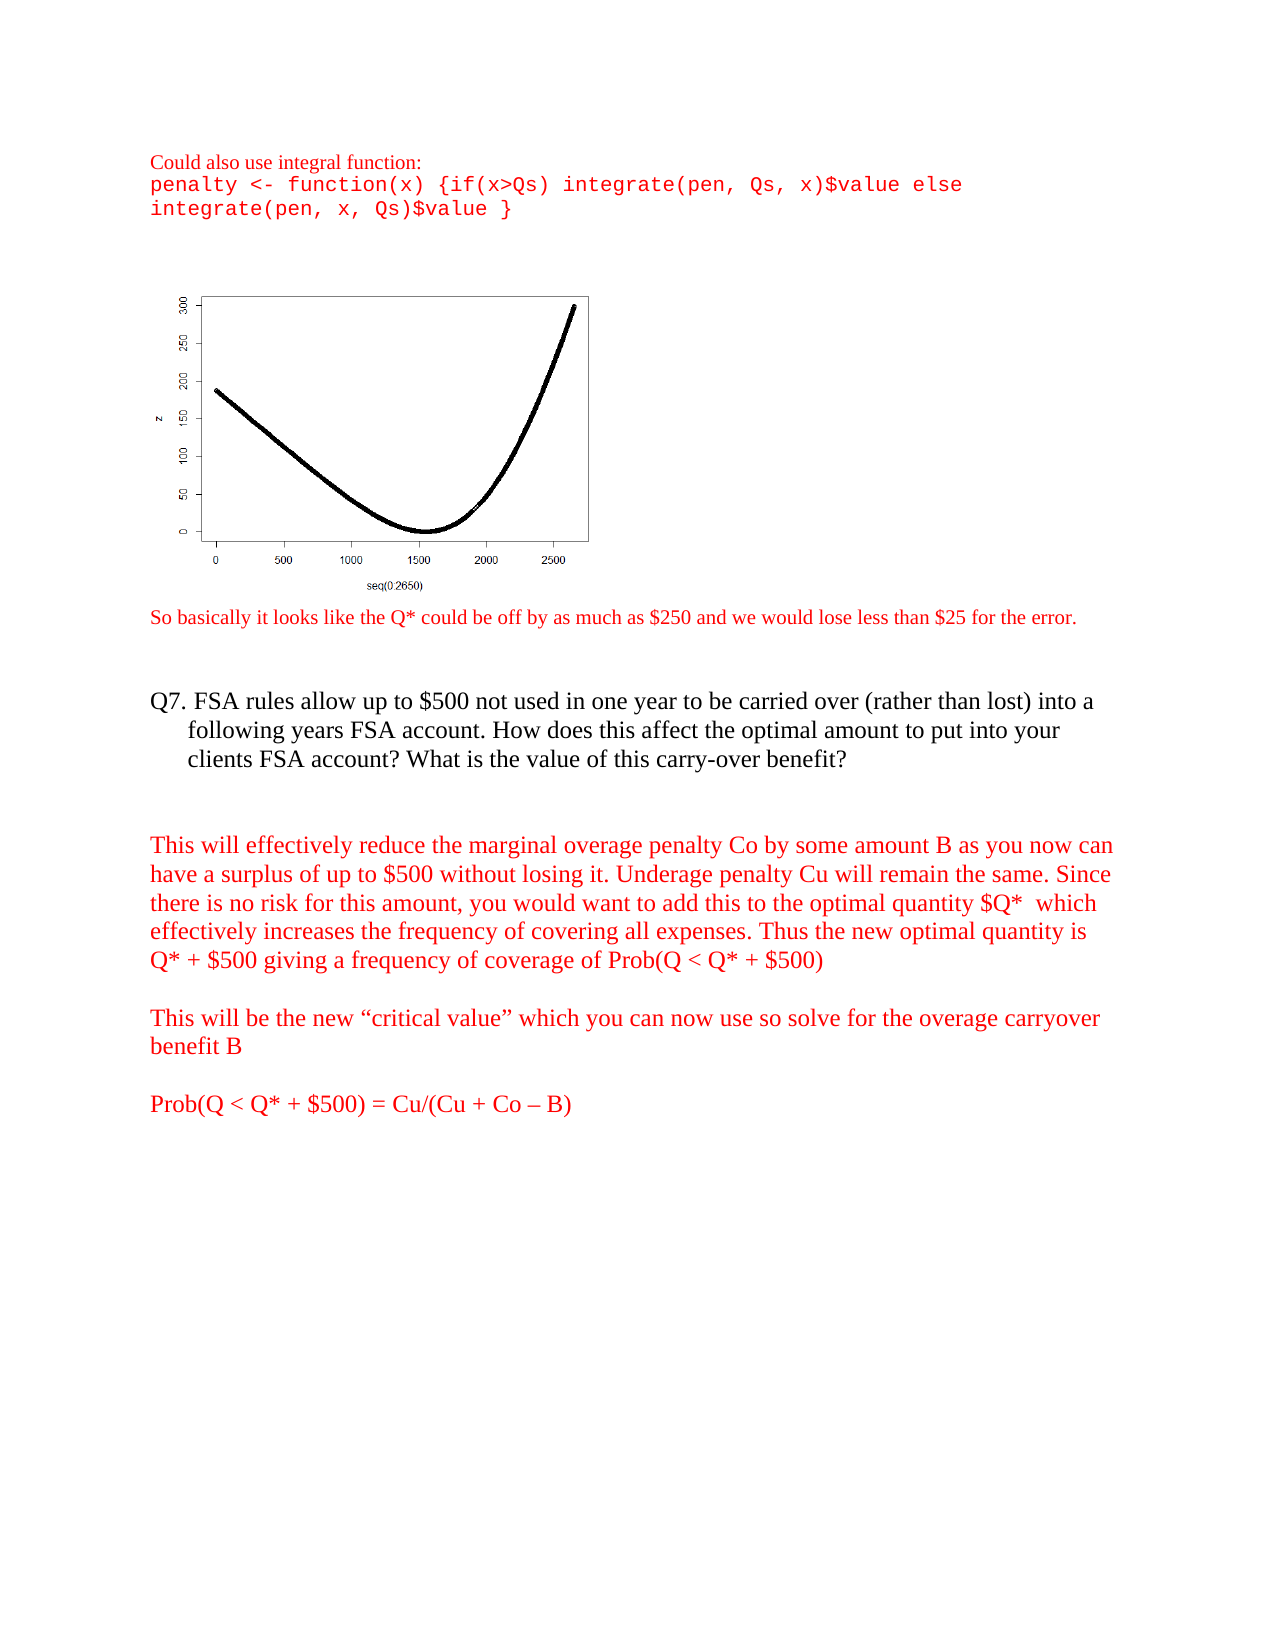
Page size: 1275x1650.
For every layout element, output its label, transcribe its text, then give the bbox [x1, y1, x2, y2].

text So basically it looks like the Q* could be off by as much as $250 and we would lose less than $25 for the error. [150, 605, 1125, 629]
text This will effectively reduce the marginal overage penalty Co by some amount B as you now can have a surplus of up to $500 without losing it. Underage penalty Cu will remain the same. Since there is no risk for this amount, you would want to add this to the optimal quantity $Q* which effectively increases the frequency of covering all expenses. Thus the new optimal quantity is Q* + $500 giving a frequency of coverage of Prob(Q < Q* + $500) [150, 830, 1125, 974]
text This will be the new “critical value” which you can now use so solve for the overage carryover benefit B [150, 1003, 1125, 1060]
text penalty <- function(x) {if(x>Qs) integrate(pen, Qs, x)$value else integrate(pen, x, Qs)$value } [150, 174, 1125, 221]
text Could also use integral function: [150, 150, 1125, 174]
text Prob(Q < Q* + $500) = Cu/(Cu + Co – B) [150, 1089, 1125, 1118]
list FSA rules allow up to $500 not used in one year to be carried over (rather than lost) into a following years FSA account. How does this affect the optimal amount to put into your clients FSA account? What is the value of this carry-over benefit? [150, 686, 1125, 773]
picture [150, 245, 615, 605]
